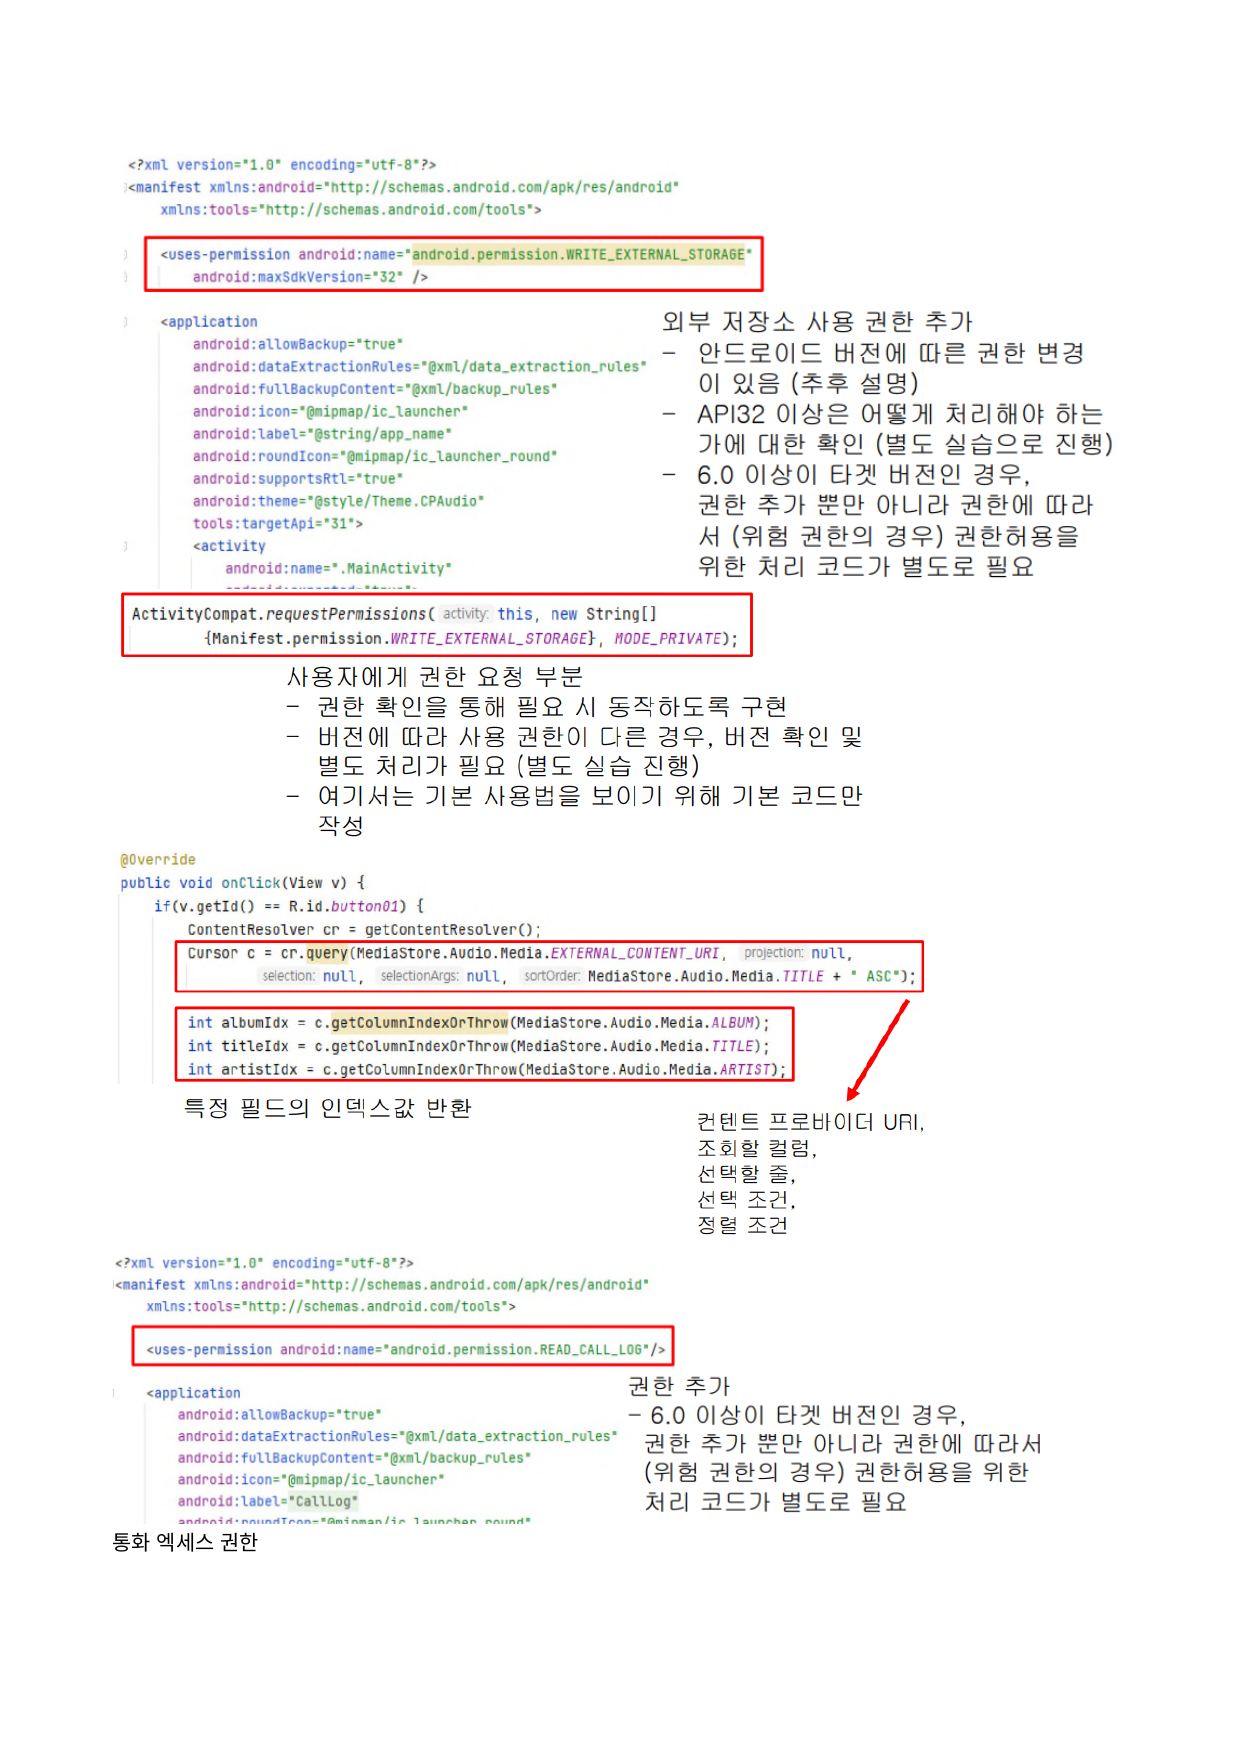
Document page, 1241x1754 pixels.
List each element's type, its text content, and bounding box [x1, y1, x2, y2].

picture [112, 590, 879, 849]
picture [112, 1254, 1048, 1524]
text 통화 엑세스 권한 [112, 1526, 1128, 1556]
picture [112, 150, 1130, 589]
picture [112, 851, 932, 1252]
